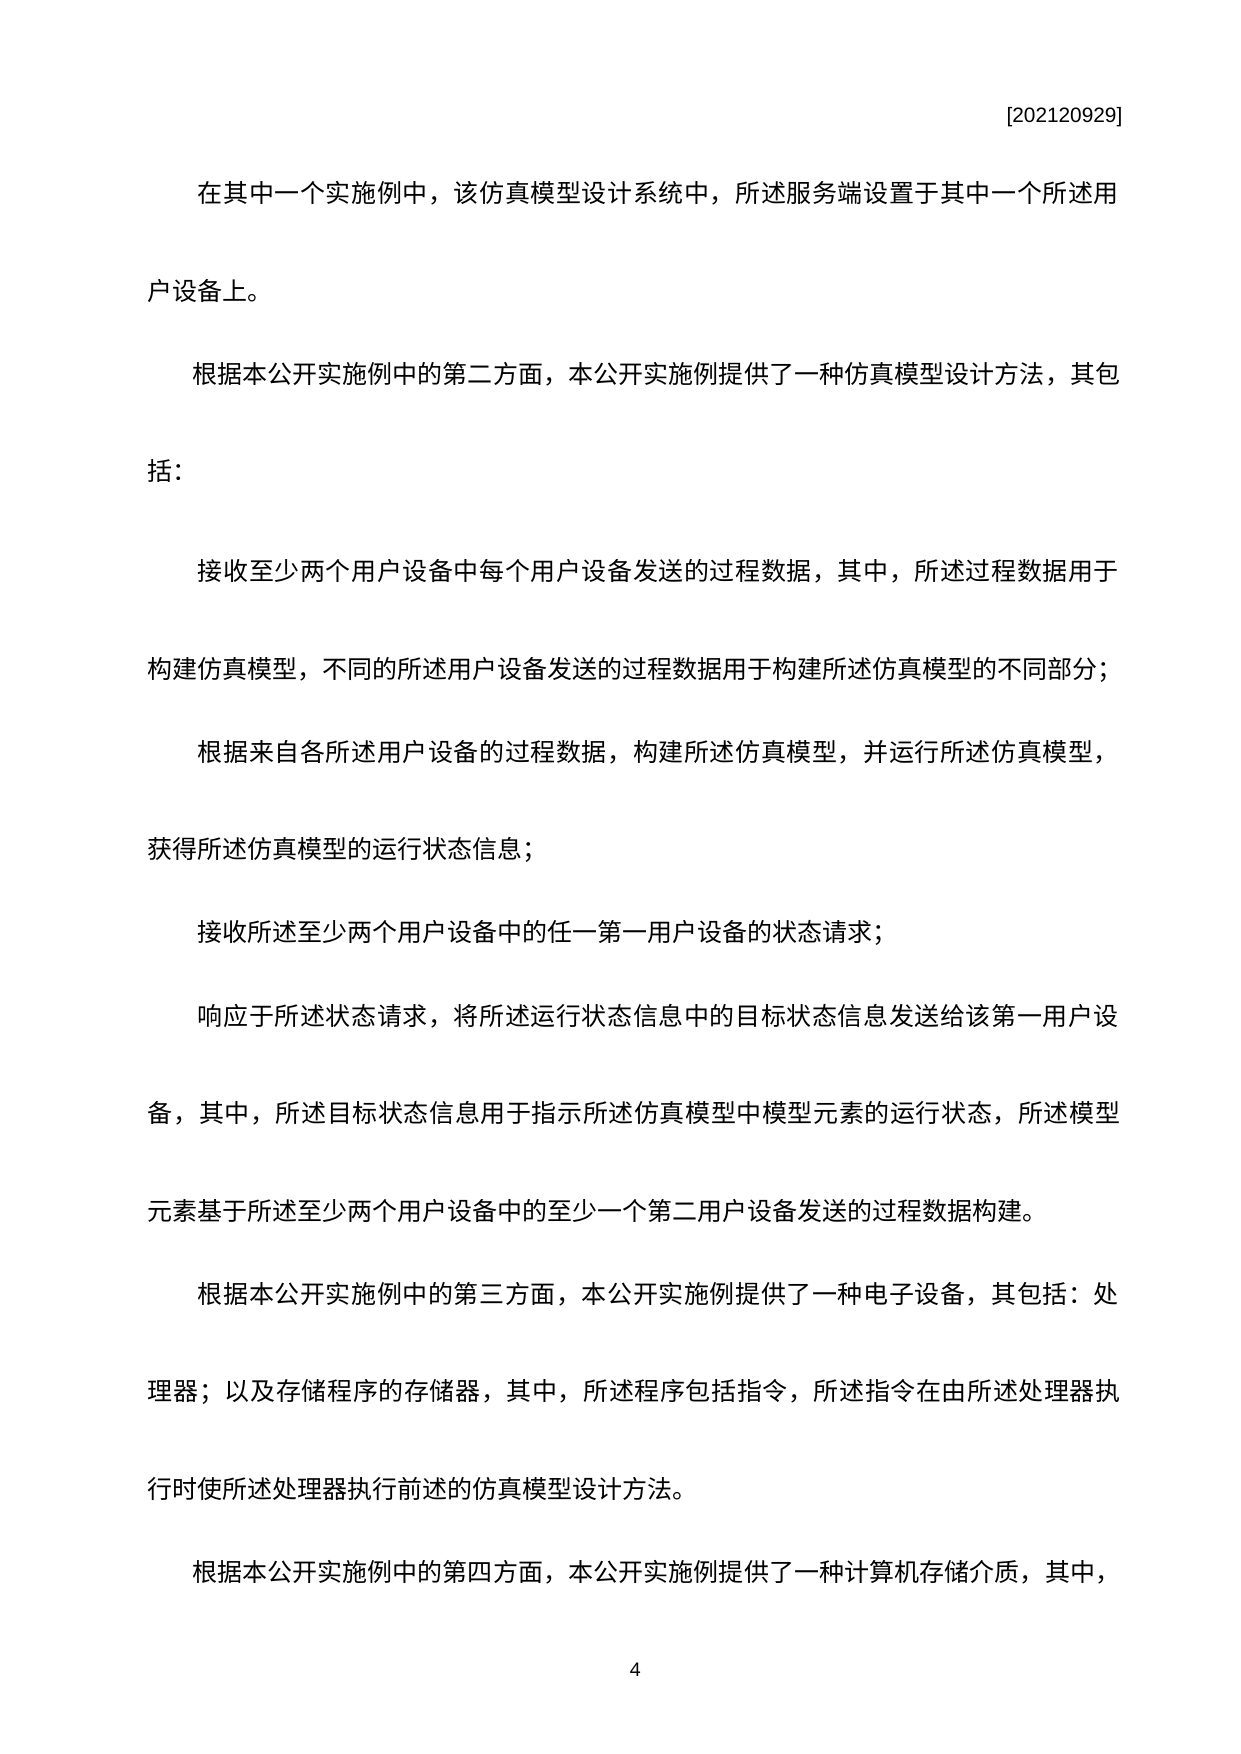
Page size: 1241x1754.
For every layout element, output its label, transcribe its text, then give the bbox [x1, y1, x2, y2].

text 接收所述至少两个用户设备中的任一第一用户设备的状态请求； [148, 898, 1122, 963]
text 根据本公开实施例中的第三方面，本公开实施例提供了一种电子设备，其包括：处理器；以及存储程序的存储器，其中，所述程序包括指令，所述指令在由所述处理器执行时使所述处理器执行前述的仿真模型设计方法。 [148, 1260, 1122, 1520]
text 在其中一个实施例中，该仿真模型设计系统中，所述服务端设置于其中一个所述用户设备上。 [148, 159, 1122, 322]
text 响应于所述状态请求，将所述运行状态信息中的目标状态信息发送给该第一用户设备，其中，所述目标状态信息用于指示所述仿真模型中模型元素的运行状态，所述模型元素基于所述至少两个用户设备中的至少一个第二用户设备发送的过程数据构建。 [148, 982, 1122, 1242]
text 接收至少两个用户设备中每个用户设备发送的过程数据，其中，所述过程数据用于构建仿真模型，不同的所述用户设备发送的过程数据用于构建所述仿真模型的不同部分； [148, 537, 1122, 700]
text 根据来自各所述用户设备的过程数据，构建所述仿真模型，并运行所述仿真模型，获得所述仿真模型的运行状态信息； [148, 718, 1122, 880]
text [148, 1538, 1122, 1603]
text 根据本公开实施例中的第二方面，本公开实施例提供了一种仿真模型设计方法，其包括： [148, 340, 1122, 502]
